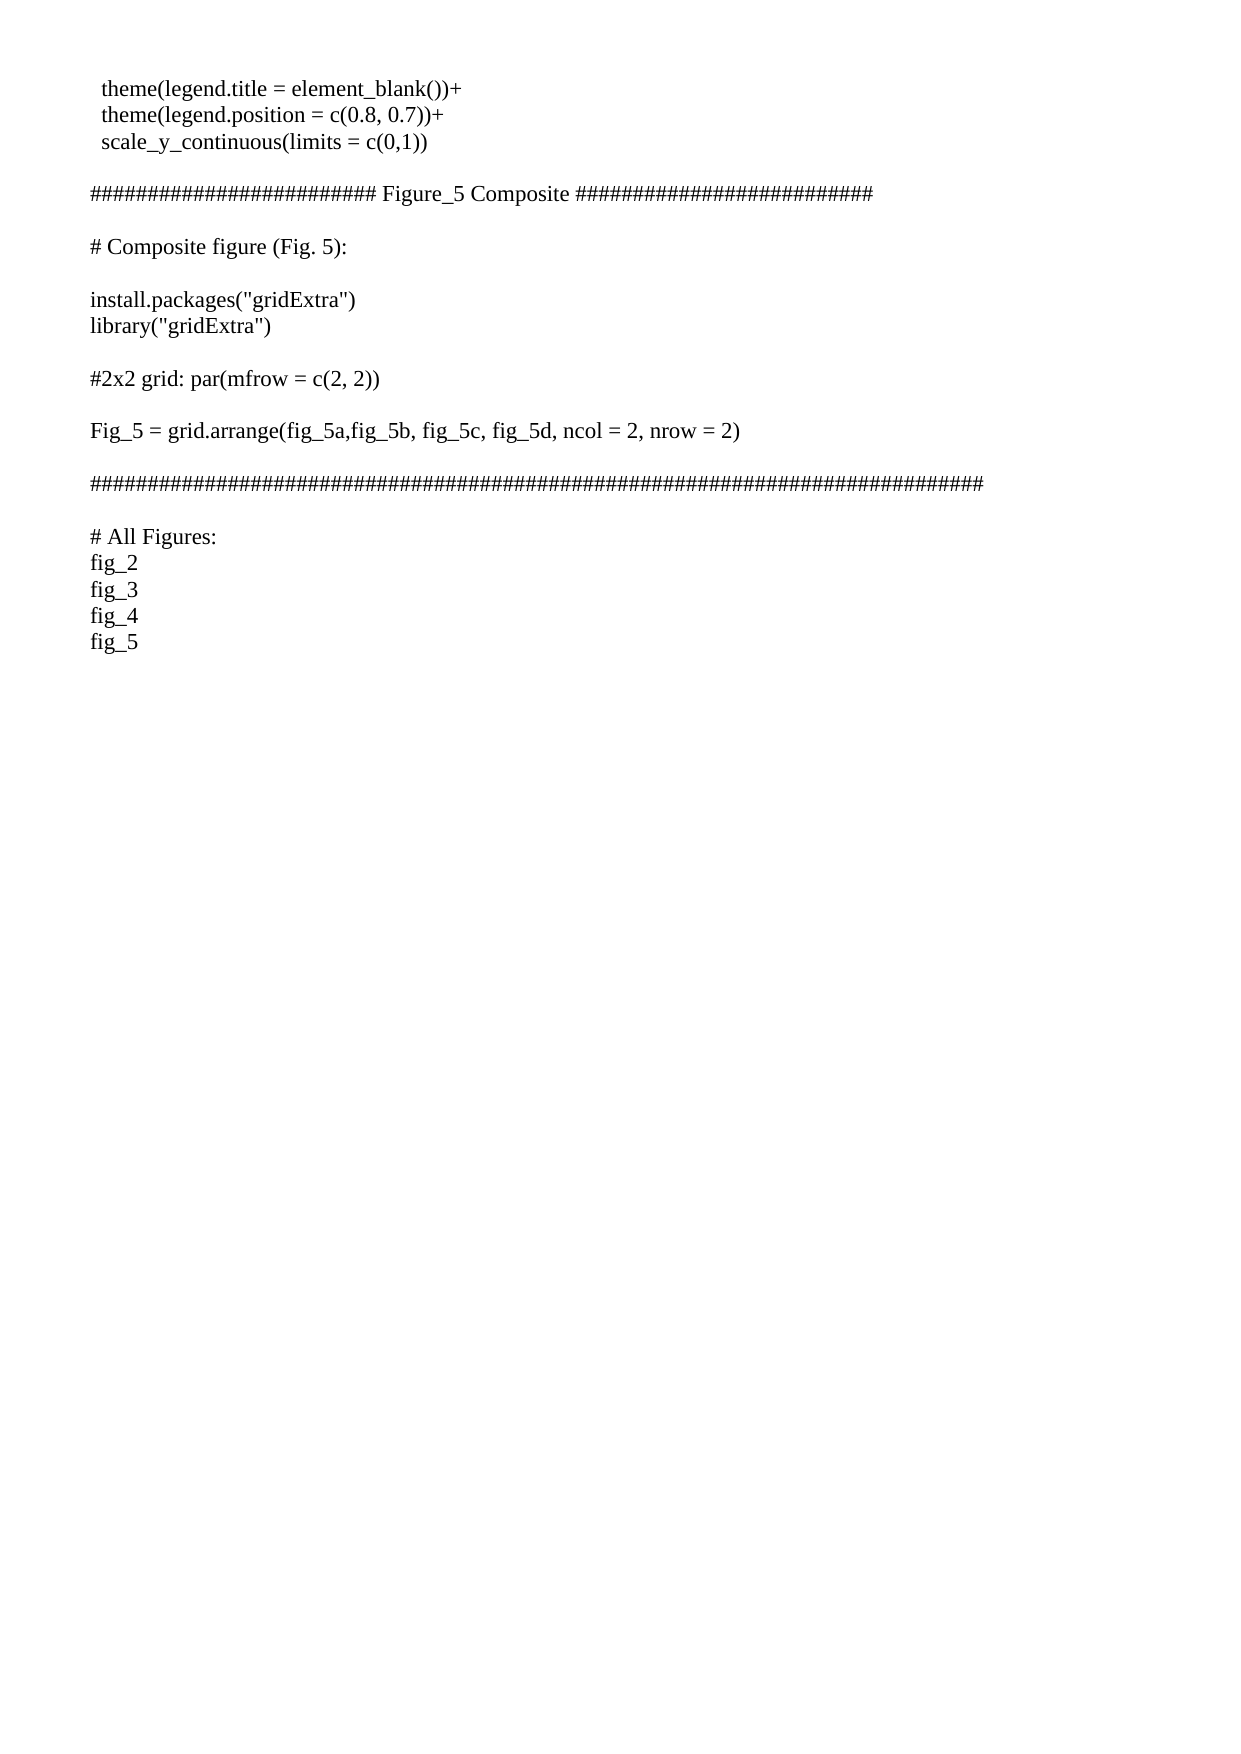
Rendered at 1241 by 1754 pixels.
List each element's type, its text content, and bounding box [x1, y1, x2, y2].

text #2x2 grid: par(mfrow = c(2, 2)) [90, 365, 1165, 391]
text ######################### Figure_5 Composite ########################## [90, 180, 1165, 207]
text fig_5 [90, 628, 1165, 655]
text theme(legend.title = element_blank())+ [90, 75, 1165, 101]
text install.packages("gridExtra") [90, 286, 1165, 312]
text # All Figures: [90, 523, 1165, 549]
text fig_3 [90, 576, 1165, 602]
text scale_y_continuous(limits = c(0,1)) [90, 128, 1165, 154]
text fig_4 [90, 602, 1165, 628]
text Fig_5 = grid.arrange(fig_5a,fig_5b, fig_5c, fig_5d, ncol = 2, nrow = 2) [90, 418, 1165, 444]
text library("gridExtra") [90, 312, 1165, 338]
text # Composite figure (Fig. 5): [90, 233, 1165, 259]
text ############################################################################## [90, 470, 1165, 497]
text theme(legend.position = c(0.8, 0.7))+ [90, 101, 1165, 128]
text fig_2 [90, 549, 1165, 576]
